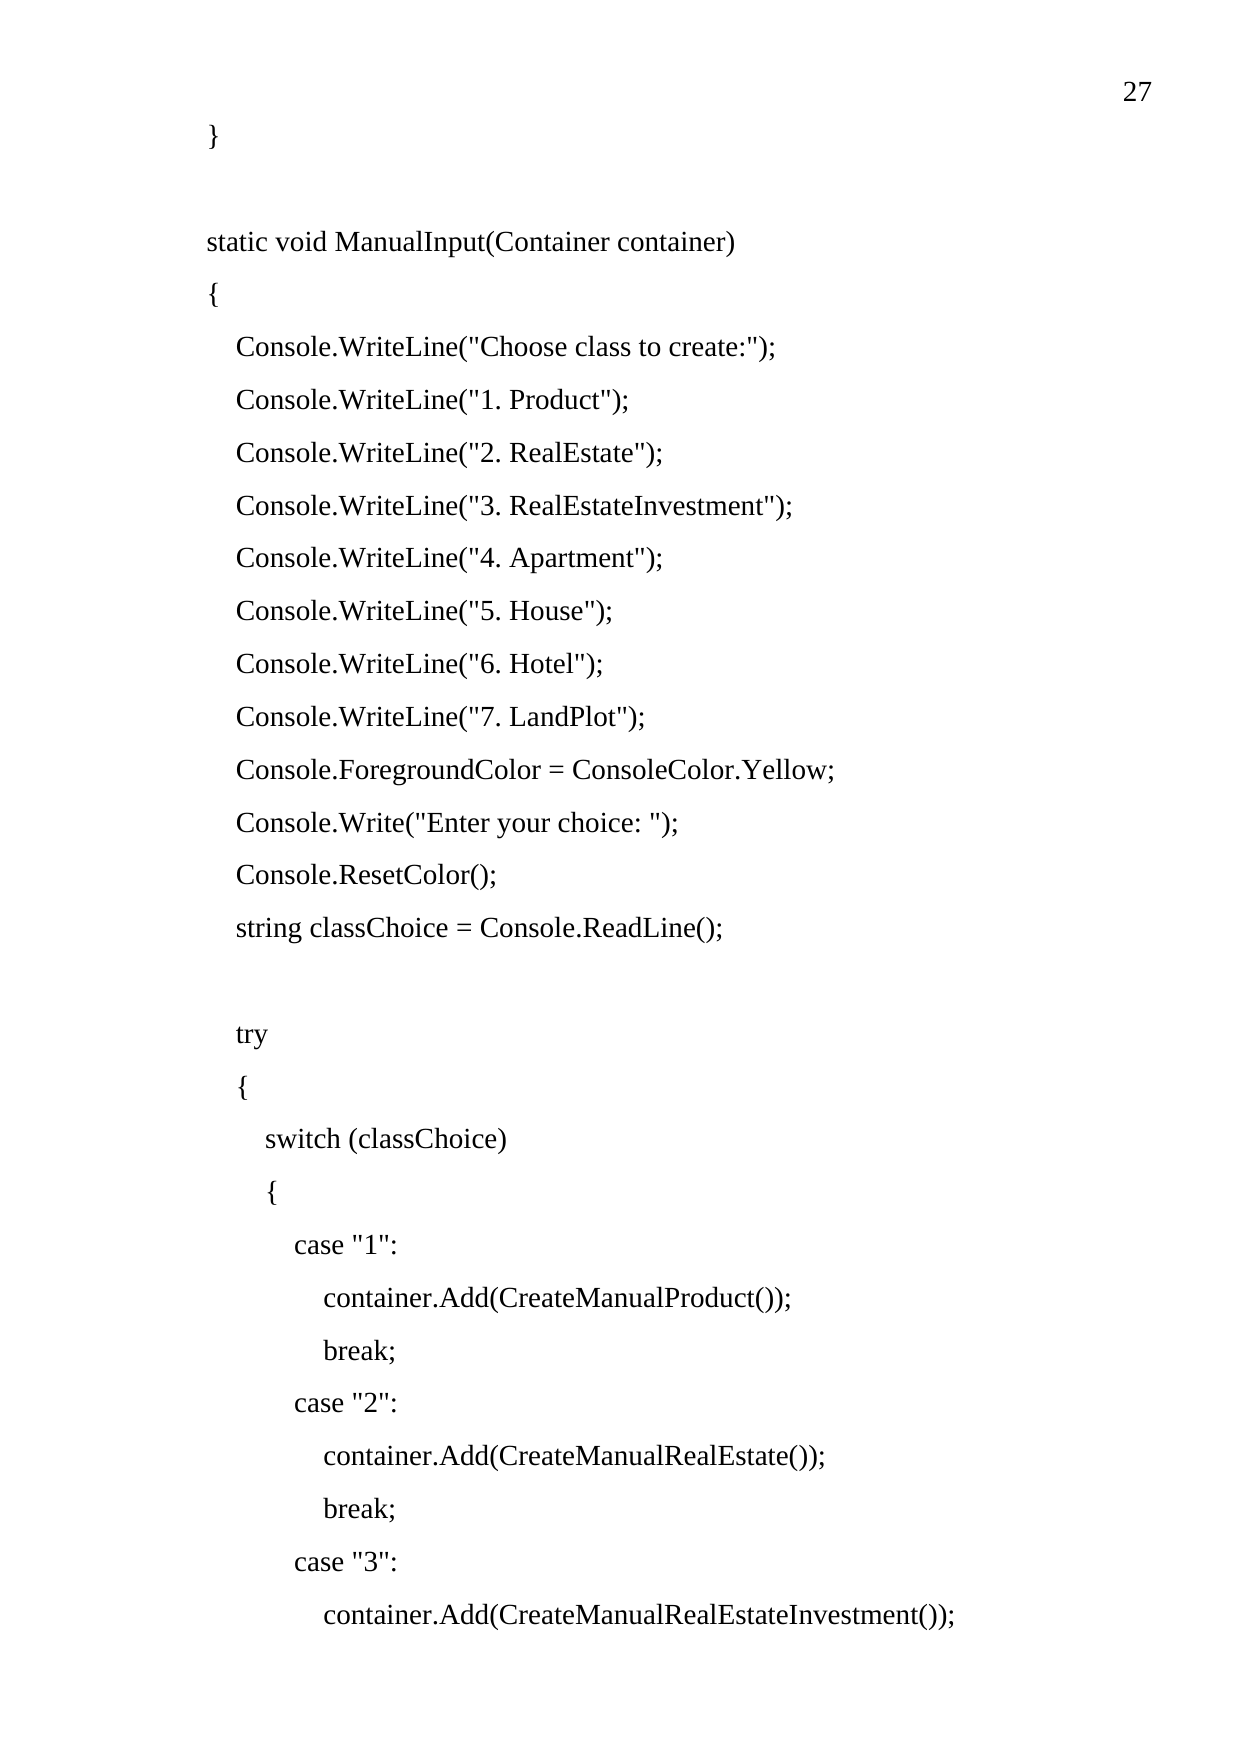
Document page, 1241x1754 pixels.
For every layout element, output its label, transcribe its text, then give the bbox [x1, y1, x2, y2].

text static void ManualInput(Container container) [177, 224, 1152, 257]
text Console.ResetColor(); [177, 857, 1152, 891]
text Console.WriteLine("2. RealEstate"); [177, 435, 1152, 468]
text container.Add(CreateManualProduct()); [177, 1280, 1152, 1313]
text Console.WriteLine("1. Product"); [177, 382, 1152, 416]
text Console.ForegroundColor = ConsoleColor.Yellow; [177, 752, 1152, 785]
text break; [177, 1333, 1152, 1366]
text container.Add(CreateManualRealEstateInvestment()); [177, 1597, 1152, 1630]
text Console.WriteLine("Choose class to create:"); [177, 329, 1152, 363]
text } [177, 118, 1152, 152]
text Console.WriteLine("7. LandPlot"); [177, 699, 1152, 733]
text Console.Write("Enter your choice: "); [177, 805, 1152, 838]
text case "2": [177, 1386, 1152, 1419]
text { [177, 1174, 1152, 1208]
text container.Add(CreateManualRealEstate()); [177, 1438, 1152, 1472]
text try [177, 1016, 1152, 1049]
text break; [177, 1491, 1152, 1525]
text Console.WriteLine("5. House"); [177, 593, 1152, 627]
text Console.WriteLine("6. Hotel"); [177, 646, 1152, 680]
text { [177, 1069, 1152, 1102]
text { [177, 277, 1152, 310]
text case "3": [177, 1544, 1152, 1578]
text case "1": [177, 1227, 1152, 1261]
text string classChoice = Console.ReadLine(); [177, 910, 1152, 944]
text Console.WriteLine("3. RealEstateInvestment"); [177, 488, 1152, 521]
text Console.WriteLine("4. Apartment"); [177, 541, 1152, 574]
text switch (classChoice) [177, 1122, 1152, 1155]
